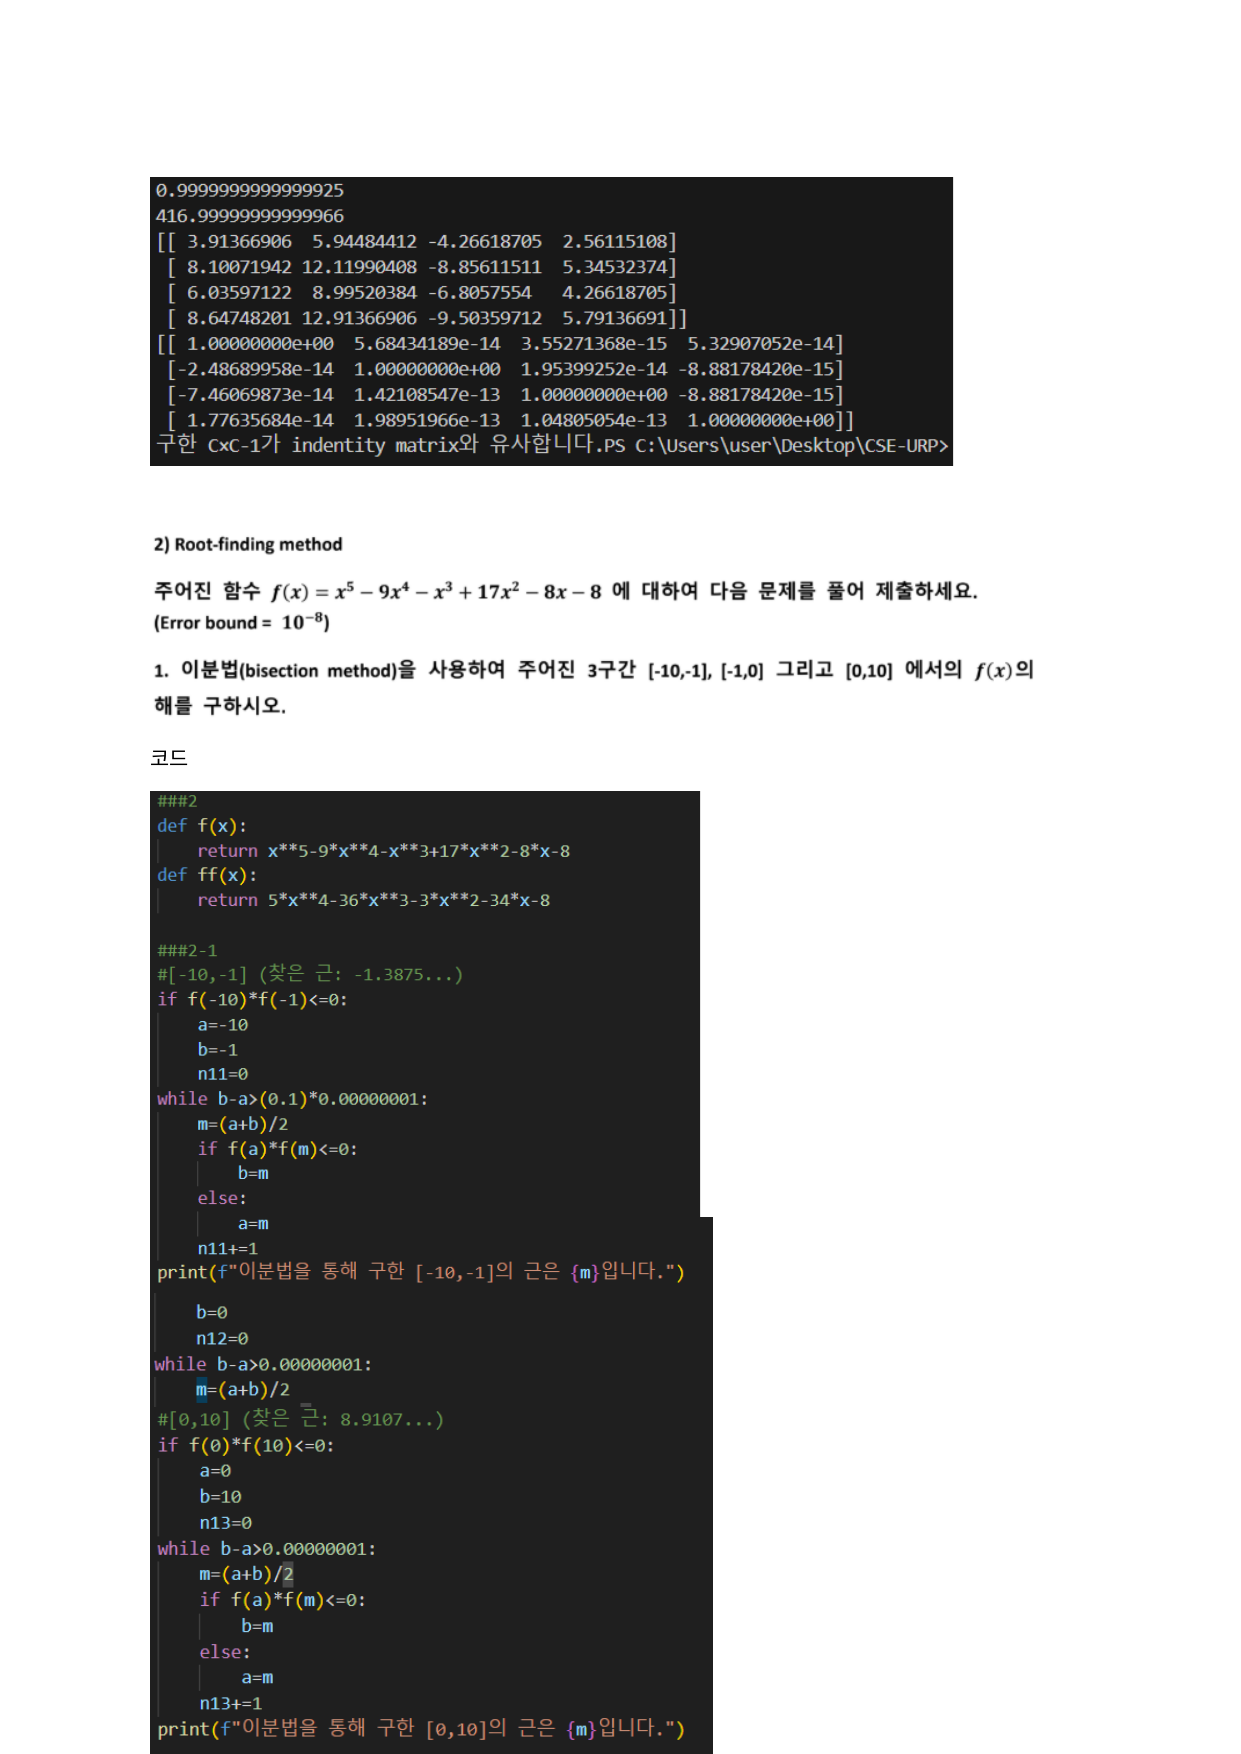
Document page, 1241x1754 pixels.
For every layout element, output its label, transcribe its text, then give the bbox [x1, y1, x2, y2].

text 코드 [150, 742, 1090, 773]
picture [150, 791, 713, 1754]
picture [150, 531, 1034, 724]
picture [150, 177, 954, 466]
